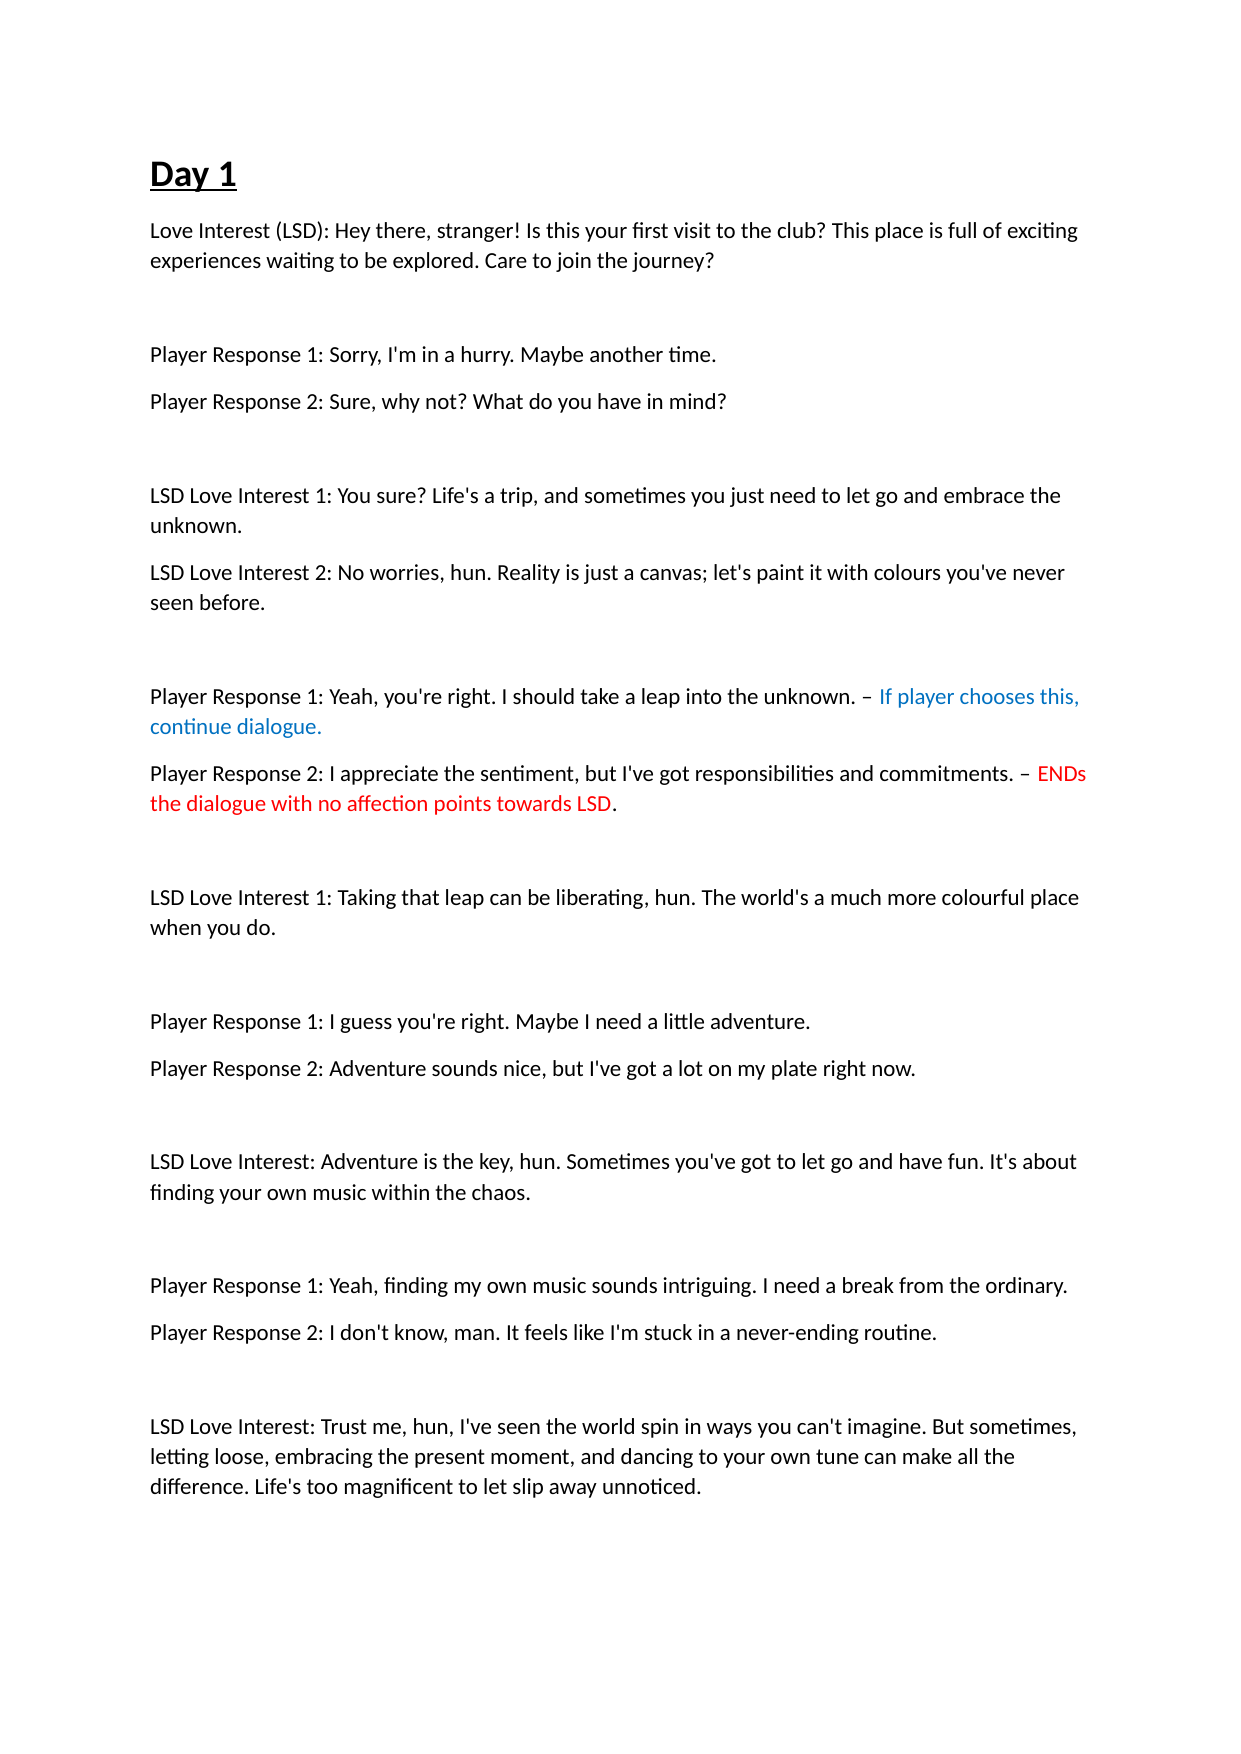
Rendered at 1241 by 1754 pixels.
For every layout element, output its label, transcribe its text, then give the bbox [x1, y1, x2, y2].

text Player Response 1: Yeah, you're right. I should take a leap into the unknown. – If player chooses this, continue dialogue. [150, 682, 1090, 740]
text Player Response 2: I don't know, man. It feels like I'm stuck in a never-ending routine. [150, 1318, 1090, 1346]
text LSD Love Interest: Trust me, hun, I've seen the world spin in ways you can't imagine. But sometimes, letting loose, embracing the present moment, and dancing to your own tune can make all the difference. Life's too magnificent to let slip away unnoticed. [150, 1412, 1090, 1500]
text LSD Love Interest 1: You sure? Life's a trip, and sometimes you just need to let go and embrace the unknown. [150, 481, 1090, 539]
text Player Response 2: Sure, why not? What do you have in mind? [150, 387, 1090, 415]
text Player Response 2: Adventure sounds nice, but I've got a lot on my plate right now. [150, 1054, 1090, 1082]
text Player Response 1: Yeah, finding my own music sounds intriguing. I need a break from the ordinary. [150, 1271, 1090, 1299]
text Love Interest (LSD): Hey there, stranger! Is this your first visit to the club? This place is full of exciting experiences waiting to be explored. Care to join the journey? [150, 216, 1090, 274]
text Player Response 1: Sorry, I'm in a hurry. Maybe another time. [150, 340, 1090, 368]
text Player Response 2: I appreciate the sentiment, but I've got responsibilities and commitments. – ENDs the dialogue with no affection points towards LSD. [150, 759, 1090, 817]
text Day 1 [150, 150, 1090, 196]
text LSD Love Interest 2: No worries, hun. Reality is just a canvas; let's paint it with colours you've never seen before. [150, 558, 1090, 616]
text LSD Love Interest 1: Taking that leap can be liberating, hun. The world's a much more colourful place when you do. [150, 883, 1090, 941]
text LSD Love Interest: Adventure is the key, hun. Sometimes you've got to let go and have fun. It's about finding your own music within the chaos. [150, 1147, 1090, 1206]
text Player Response 1: I guess you're right. Maybe I need a little adventure. [150, 1007, 1090, 1035]
